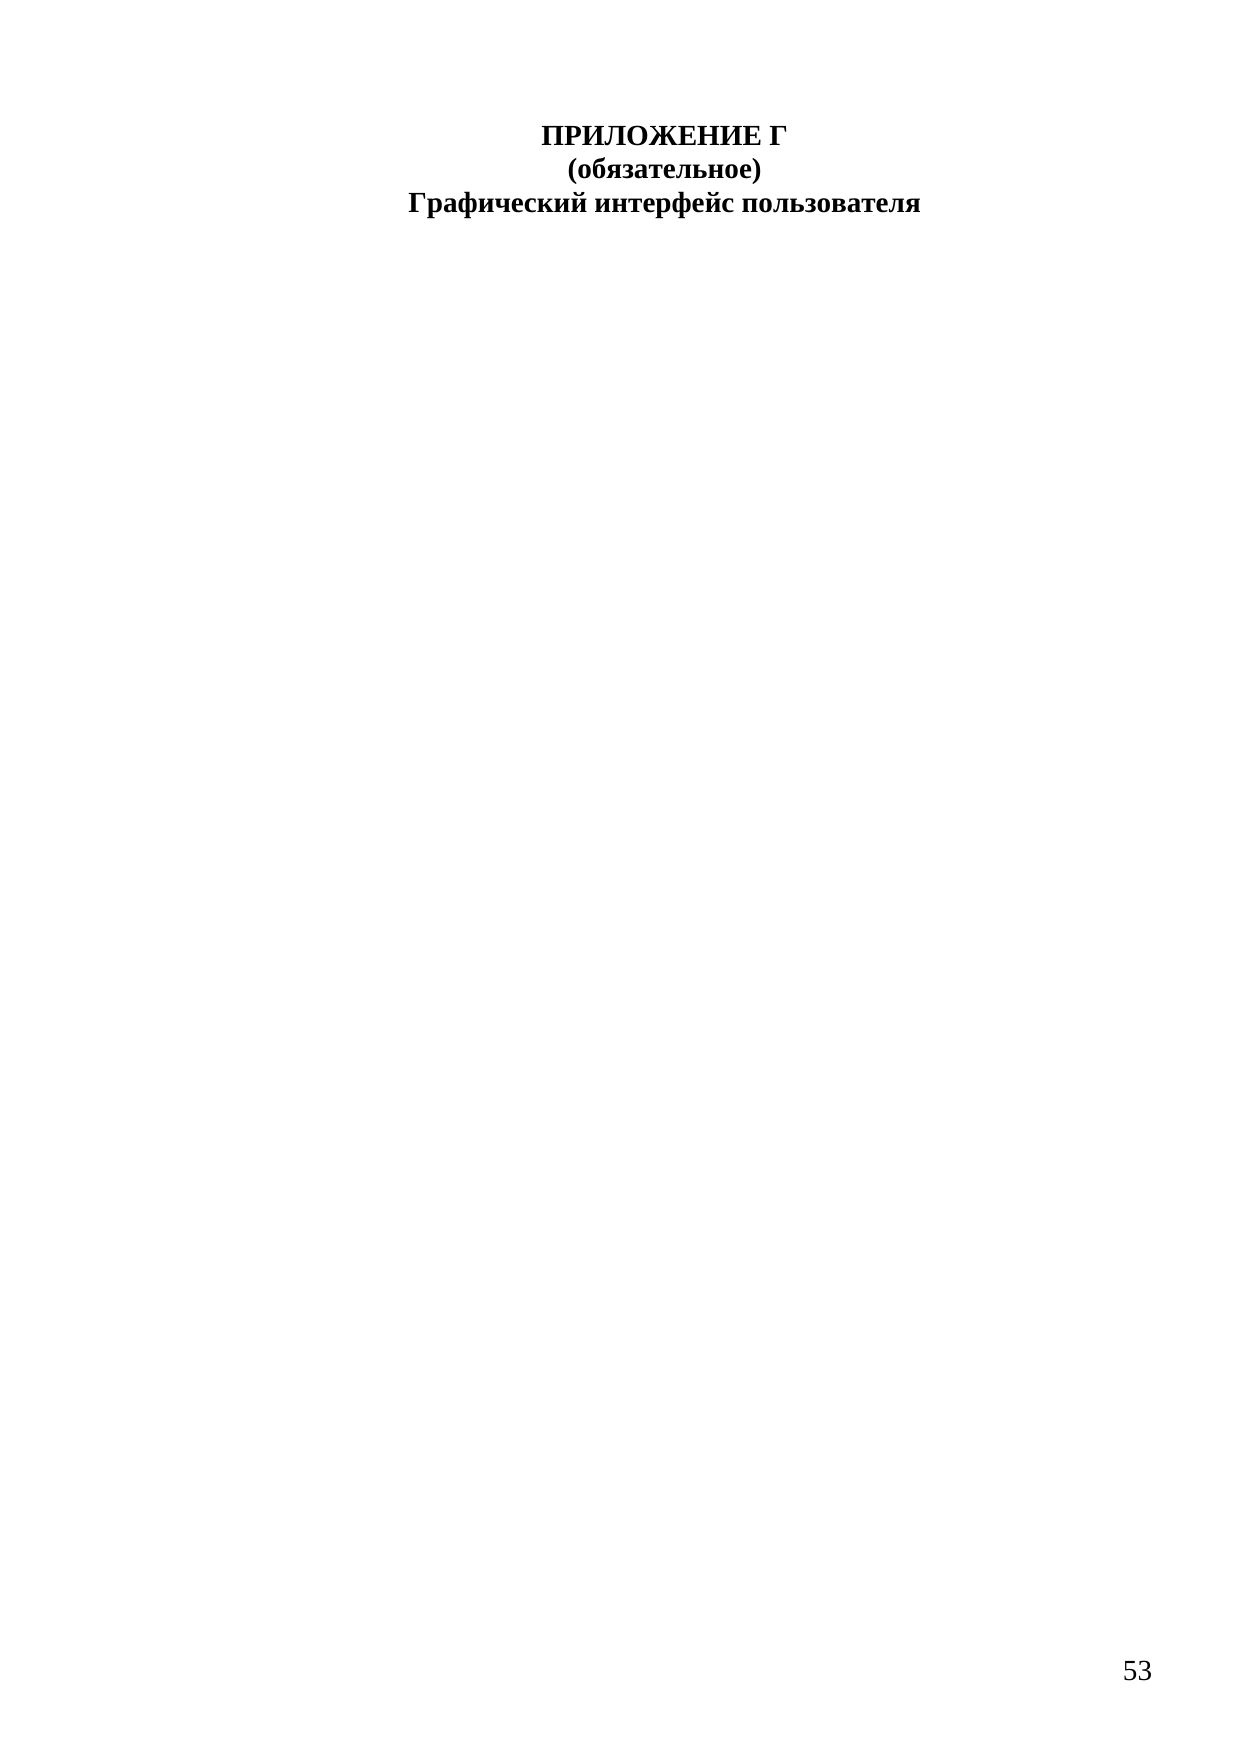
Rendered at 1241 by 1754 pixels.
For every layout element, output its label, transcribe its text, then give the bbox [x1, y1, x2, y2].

text ПРИЛОЖЕНИЕ Г (обязательное) Графический интерфейс пользователя [177, 118, 1152, 219]
